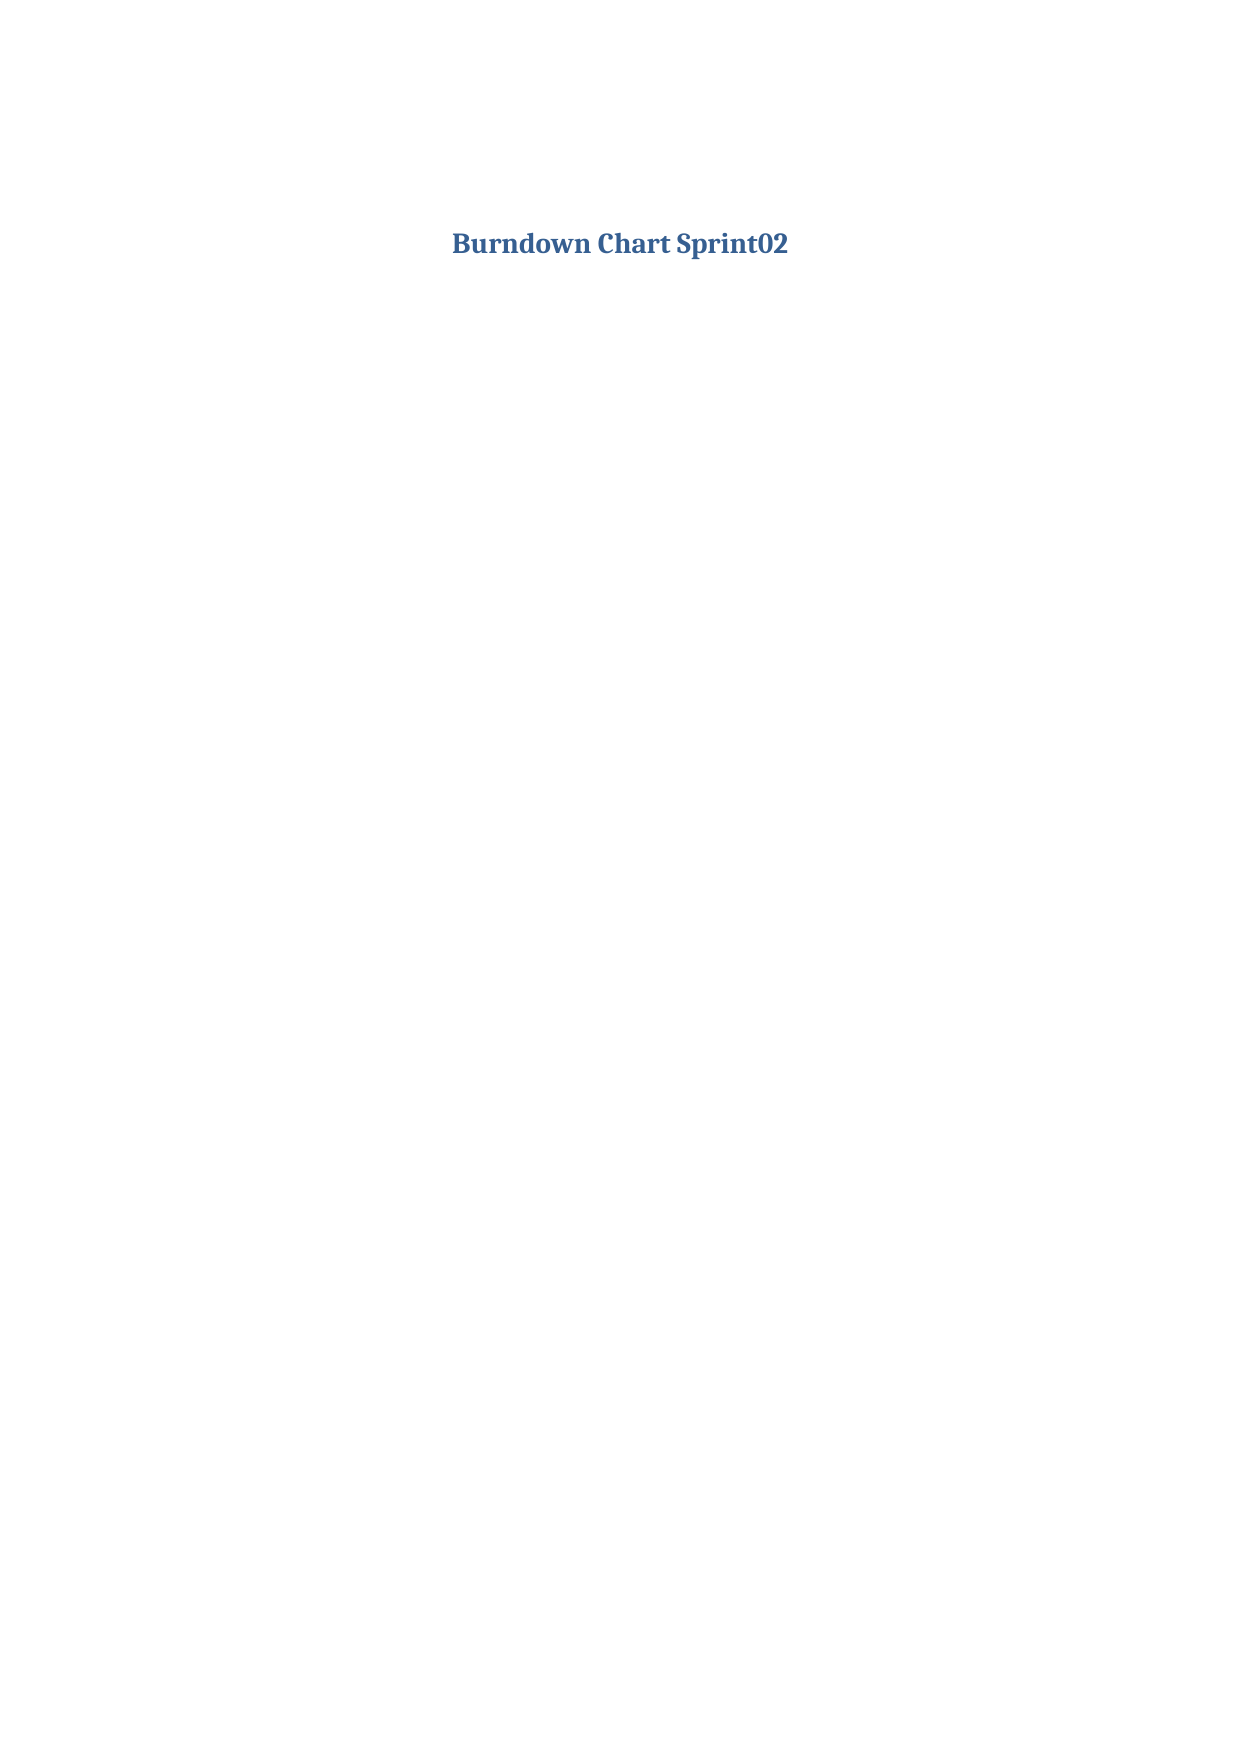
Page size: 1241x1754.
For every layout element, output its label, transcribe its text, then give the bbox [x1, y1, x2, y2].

subtitle Burndown Chart Sprint02 [148, 227, 1092, 261]
